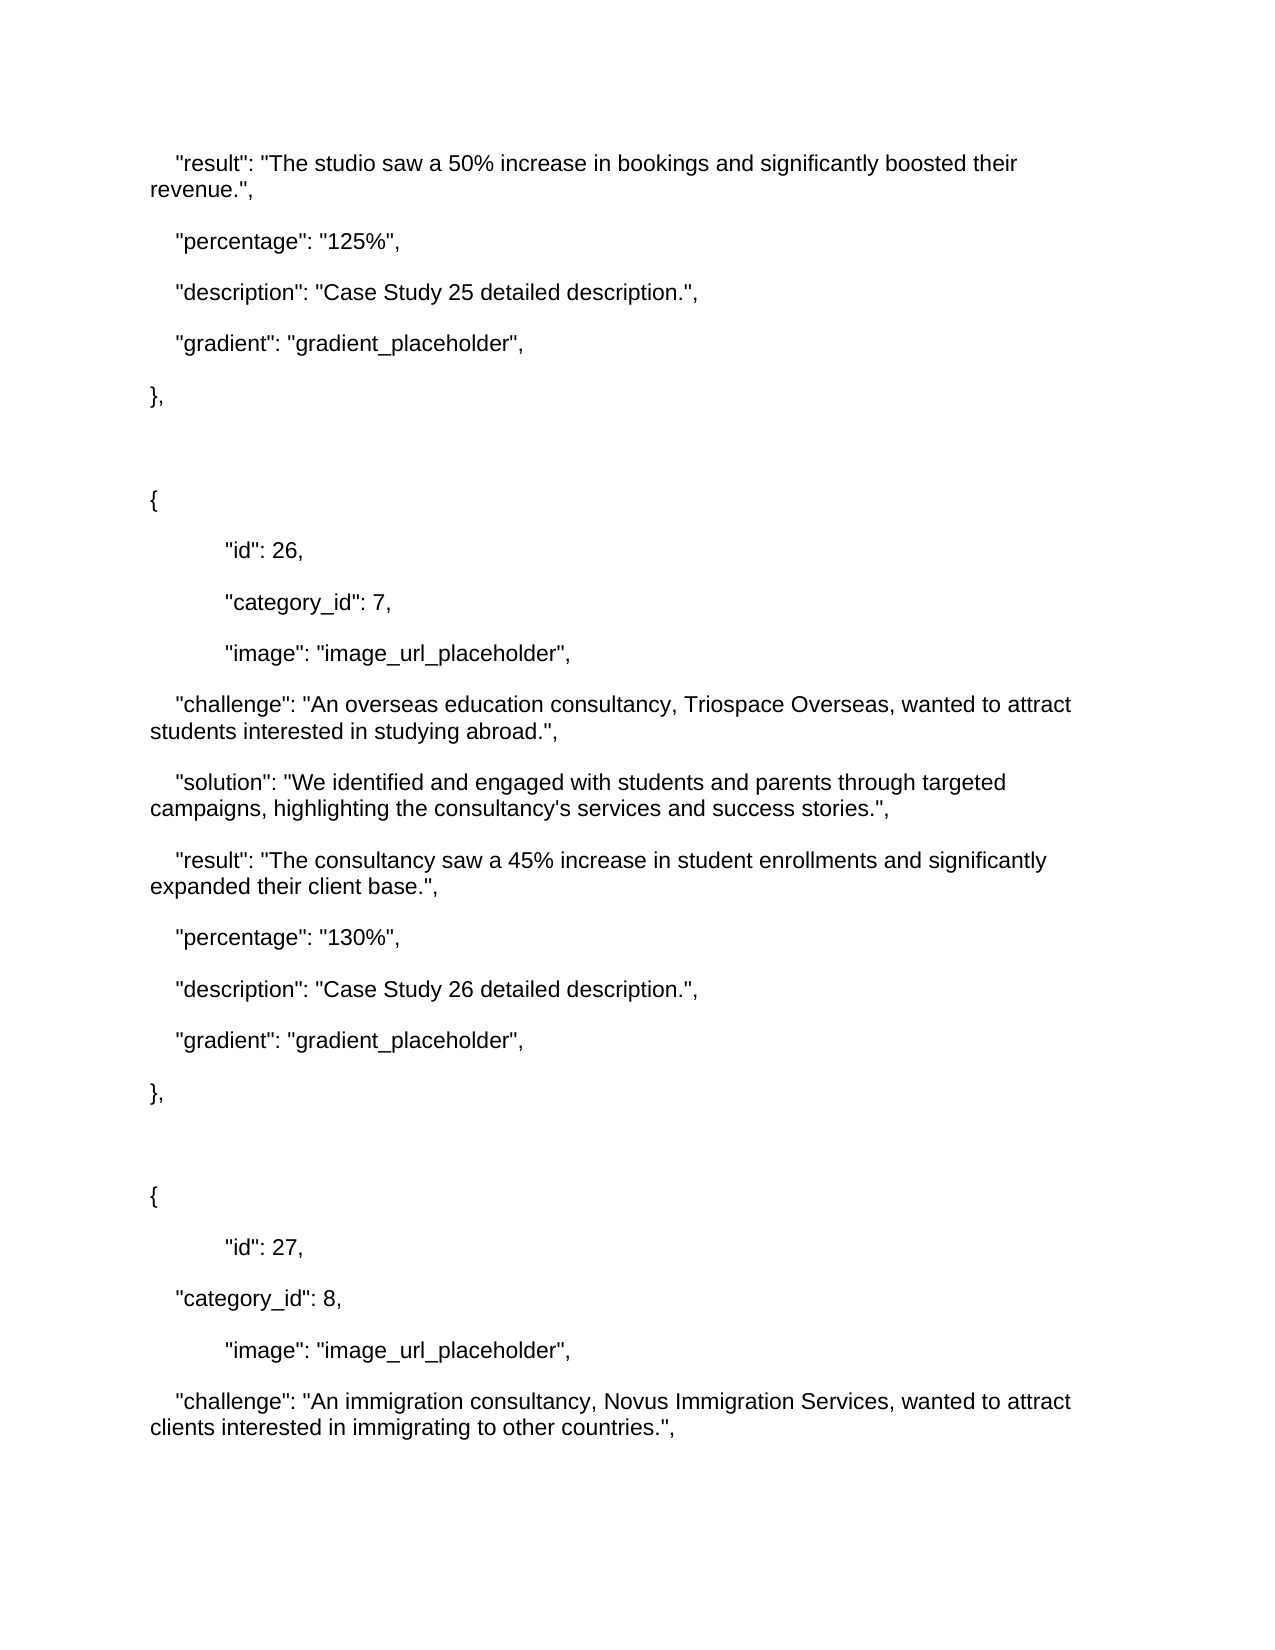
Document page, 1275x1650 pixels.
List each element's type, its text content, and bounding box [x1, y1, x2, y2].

text "description": "Case Study 25 detailed description.", [150, 279, 1125, 305]
text "category_id": 8, [150, 1285, 1125, 1312]
text "result": "The studio saw a 50% increase in bookings and significantly boosted their revenue.", [150, 150, 1125, 203]
text "percentage": "125%", [150, 228, 1125, 254]
text "solution": "We identified and engaged with students and parents through targeted campaigns, highlighting the consultancy's services and success stories.", [150, 769, 1125, 822]
text }, [150, 382, 1125, 461]
text "image": "image_url_placeholder", [150, 640, 1125, 666]
text "percentage": "130%", [150, 924, 1125, 951]
text "challenge": "An immigration consultancy, Novus Immigration Services, wanted to attract clients interested in immigrating to other countries.", [150, 1388, 1125, 1441]
text "challenge": "An overseas education consultancy, Triospace Overseas, wanted to attract students interested in studying abroad.", [150, 691, 1125, 744]
text "description": "Case Study 26 detailed description.", [150, 976, 1125, 1002]
text "category_id": 7, [150, 588, 1125, 615]
text "id": 27, [150, 1234, 1125, 1260]
text { [150, 1182, 1125, 1209]
text "gradient": "gradient_placeholder", [150, 1027, 1125, 1053]
text { [150, 486, 1125, 512]
text }, [150, 1078, 1125, 1157]
text "result": "The consultancy saw a 45% increase in student enrollments and significantly expanded their client base.", [150, 847, 1125, 899]
text "gradient": "gradient_placeholder", [150, 330, 1125, 357]
text "id": 26, [150, 537, 1125, 563]
text "image": "image_url_placeholder", [150, 1337, 1125, 1363]
